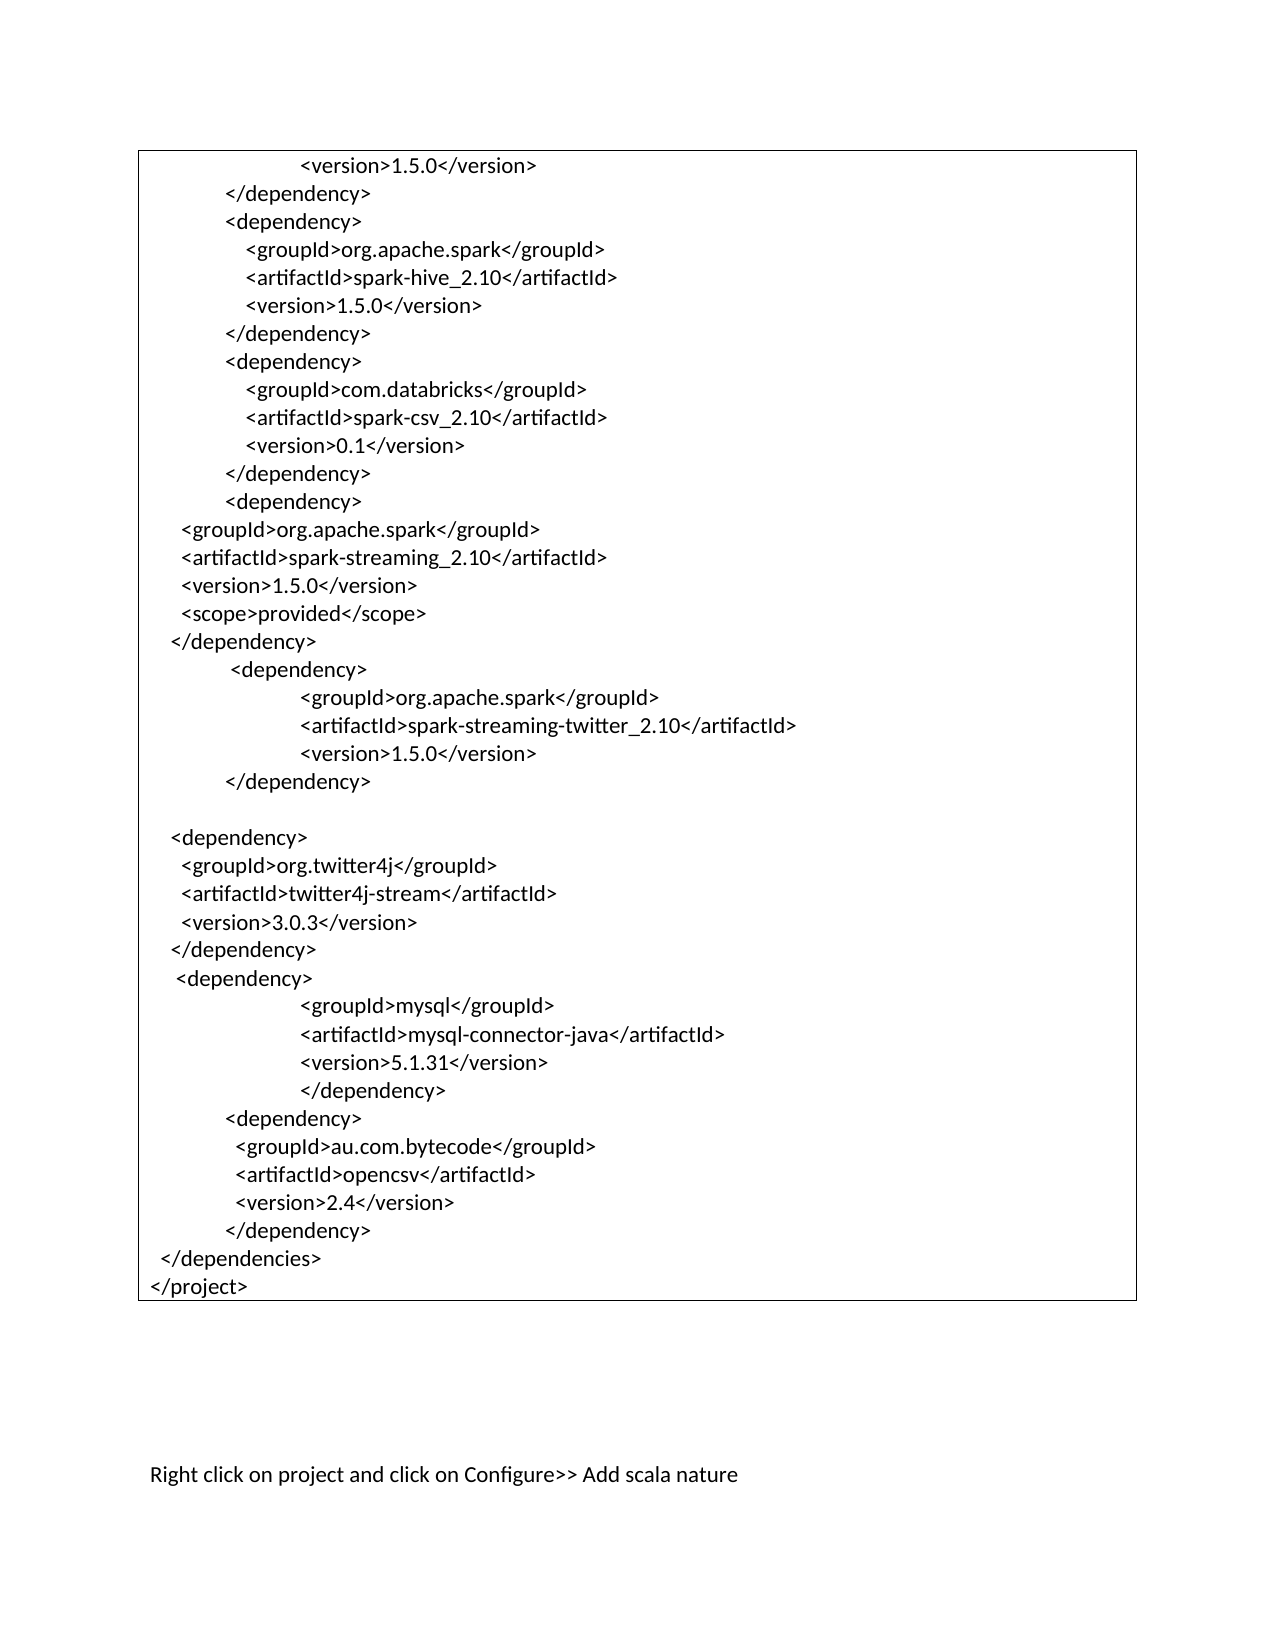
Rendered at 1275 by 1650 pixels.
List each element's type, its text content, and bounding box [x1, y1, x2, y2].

text Right click on project and click on Configure>> Add scala nature [150, 1460, 1125, 1488]
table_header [139, 151, 1136, 1300]
